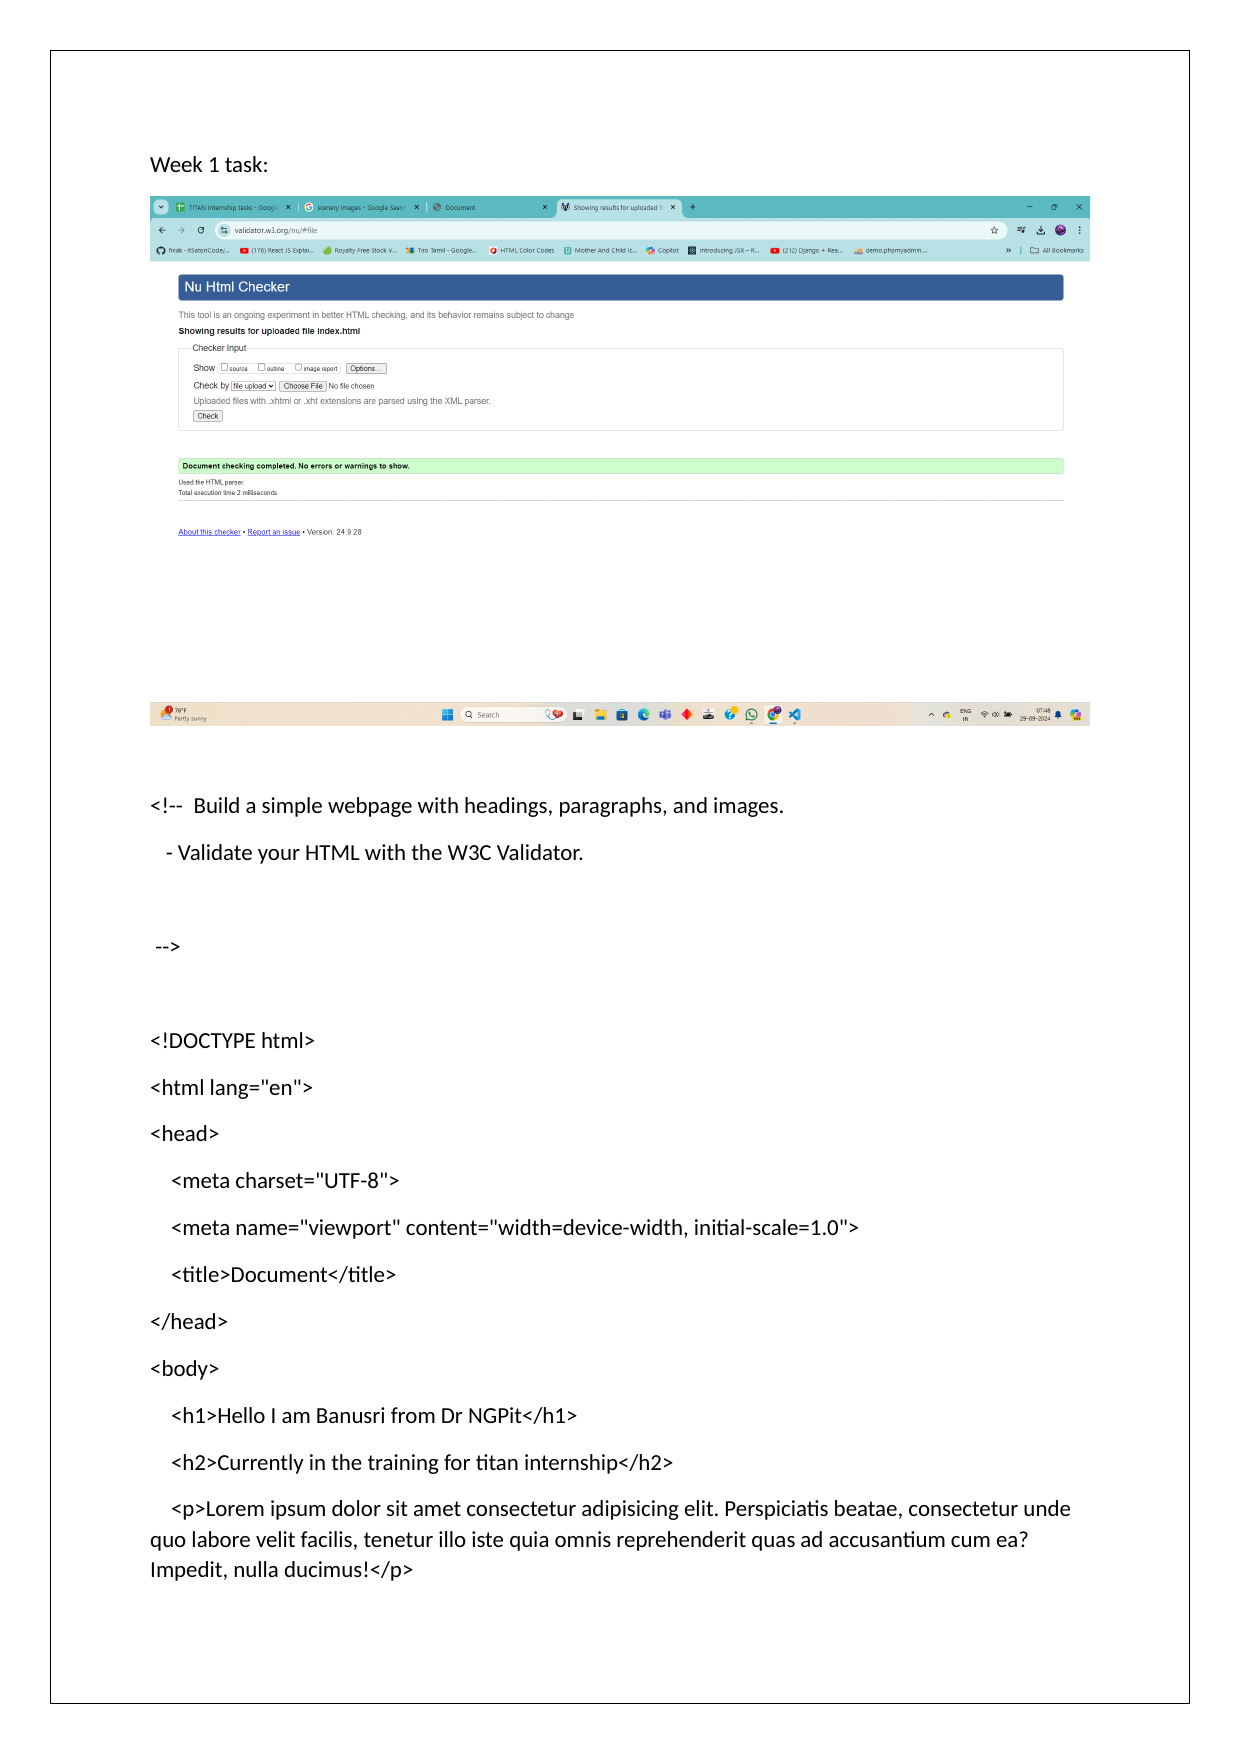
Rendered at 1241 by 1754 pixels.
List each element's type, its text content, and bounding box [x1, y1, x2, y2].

text </head> [150, 1307, 1090, 1335]
text <meta charset="UTF-8"> [150, 1166, 1090, 1194]
text <head> [150, 1119, 1090, 1148]
text <!-- Build a simple webpage with headings, paragraphs, and images. [150, 791, 1090, 819]
text <h2>Currently in the training for titan internship</h2> [150, 1448, 1090, 1476]
text --> [150, 932, 1090, 960]
text <p>Lorem ipsum dolor sit amet consectetur adipisicing elit. Perspiciatis beatae, consectetur unde quo labore velit facilis, tenetur illo iste quia omnis reprehenderit quas ad accusantium cum ea? Impedit, nulla ducimus!</p> [150, 1494, 1090, 1583]
picture [150, 196, 1091, 726]
text <h1>Hello I am Banusri from Dr NGPit</h1> [150, 1401, 1090, 1429]
text <!DOCTYPE html> [150, 1026, 1090, 1054]
text Week 1 task: [150, 150, 1090, 178]
text - Validate your HTML with the W3C Validator. [150, 838, 1090, 866]
text <title>Document</title> [150, 1260, 1090, 1288]
text <meta name="viewport" content="width=device-width, initial-scale=1.0"> [150, 1213, 1090, 1241]
text <html lang="en"> [150, 1073, 1090, 1101]
text <body> [150, 1354, 1090, 1382]
